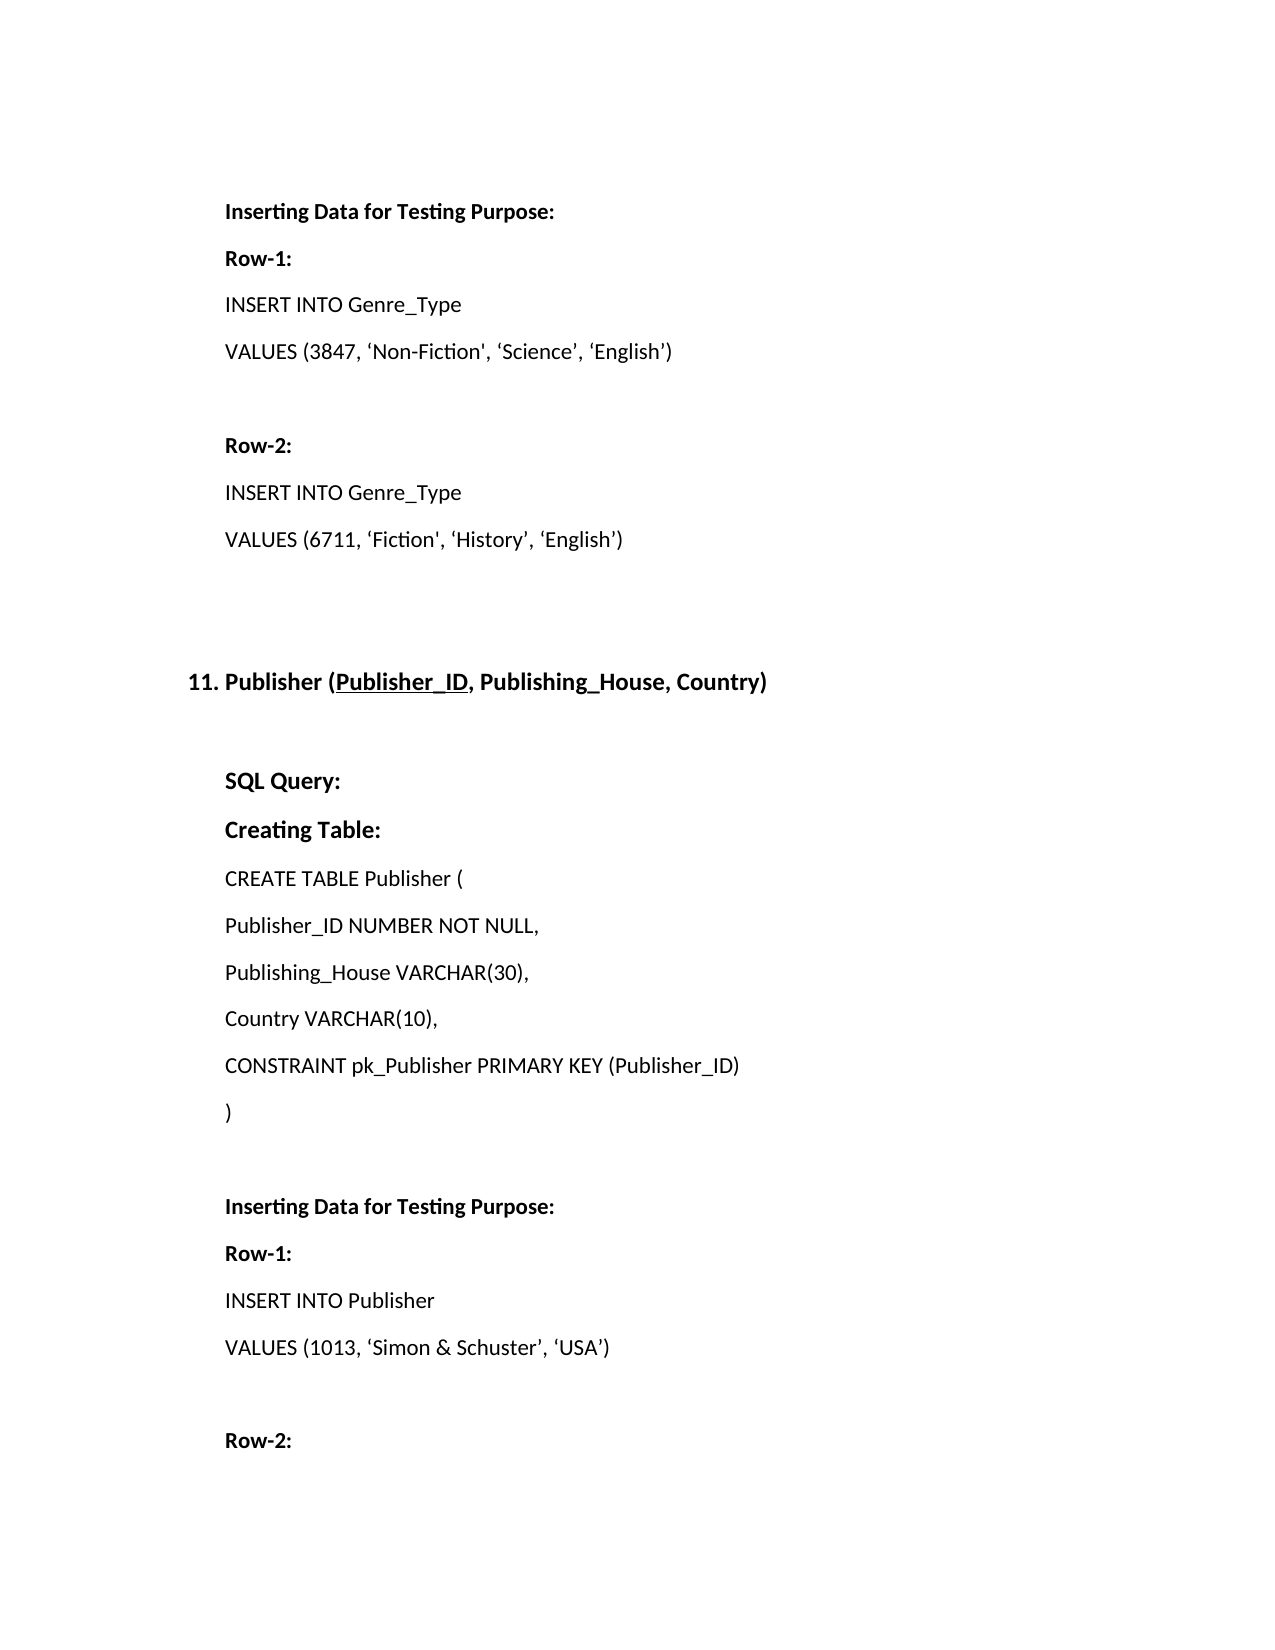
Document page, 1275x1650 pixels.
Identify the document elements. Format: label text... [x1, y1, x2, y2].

text ) [150, 1098, 1125, 1126]
text Publishing_House VARCHAR(30), [150, 958, 1125, 986]
text Country VARCHAR(10), [150, 1004, 1125, 1033]
text SQL Query: [150, 765, 1125, 795]
text Inserting Data for Testing Purpose: [150, 1192, 1125, 1220]
list Publisher (Publisher_ID, Publishing_House, Country) [187, 666, 1125, 696]
text VALUES (3847, ‘Non-Fiction', ‘Science’, ‘English’) [150, 337, 1125, 366]
text INSERT INTO Publisher [150, 1286, 1125, 1314]
text Publisher_ID NUMBER NOT NULL, [150, 911, 1125, 939]
text VALUES (6711, ‘Fiction', ‘History’, ‘English’) [150, 525, 1125, 553]
text Row-1: [150, 244, 1125, 272]
text CREATE TABLE Publisher ( [150, 864, 1125, 892]
text CONSTRAINT pk_Publisher PRIMARY KEY (Publisher_ID) [150, 1051, 1125, 1079]
text Inserting Data for Testing Purpose: [150, 197, 1125, 225]
text Row-2: [150, 1426, 1125, 1454]
text VALUES (1013, ‘Simon & Schuster’, ‘USA’) [150, 1333, 1125, 1361]
text Row-1: [150, 1239, 1125, 1267]
text Creating Table: [150, 814, 1125, 845]
text Row-2: [150, 431, 1125, 459]
text INSERT INTO Genre_Type [150, 478, 1125, 506]
text INSERT INTO Genre_Type [150, 291, 1125, 319]
